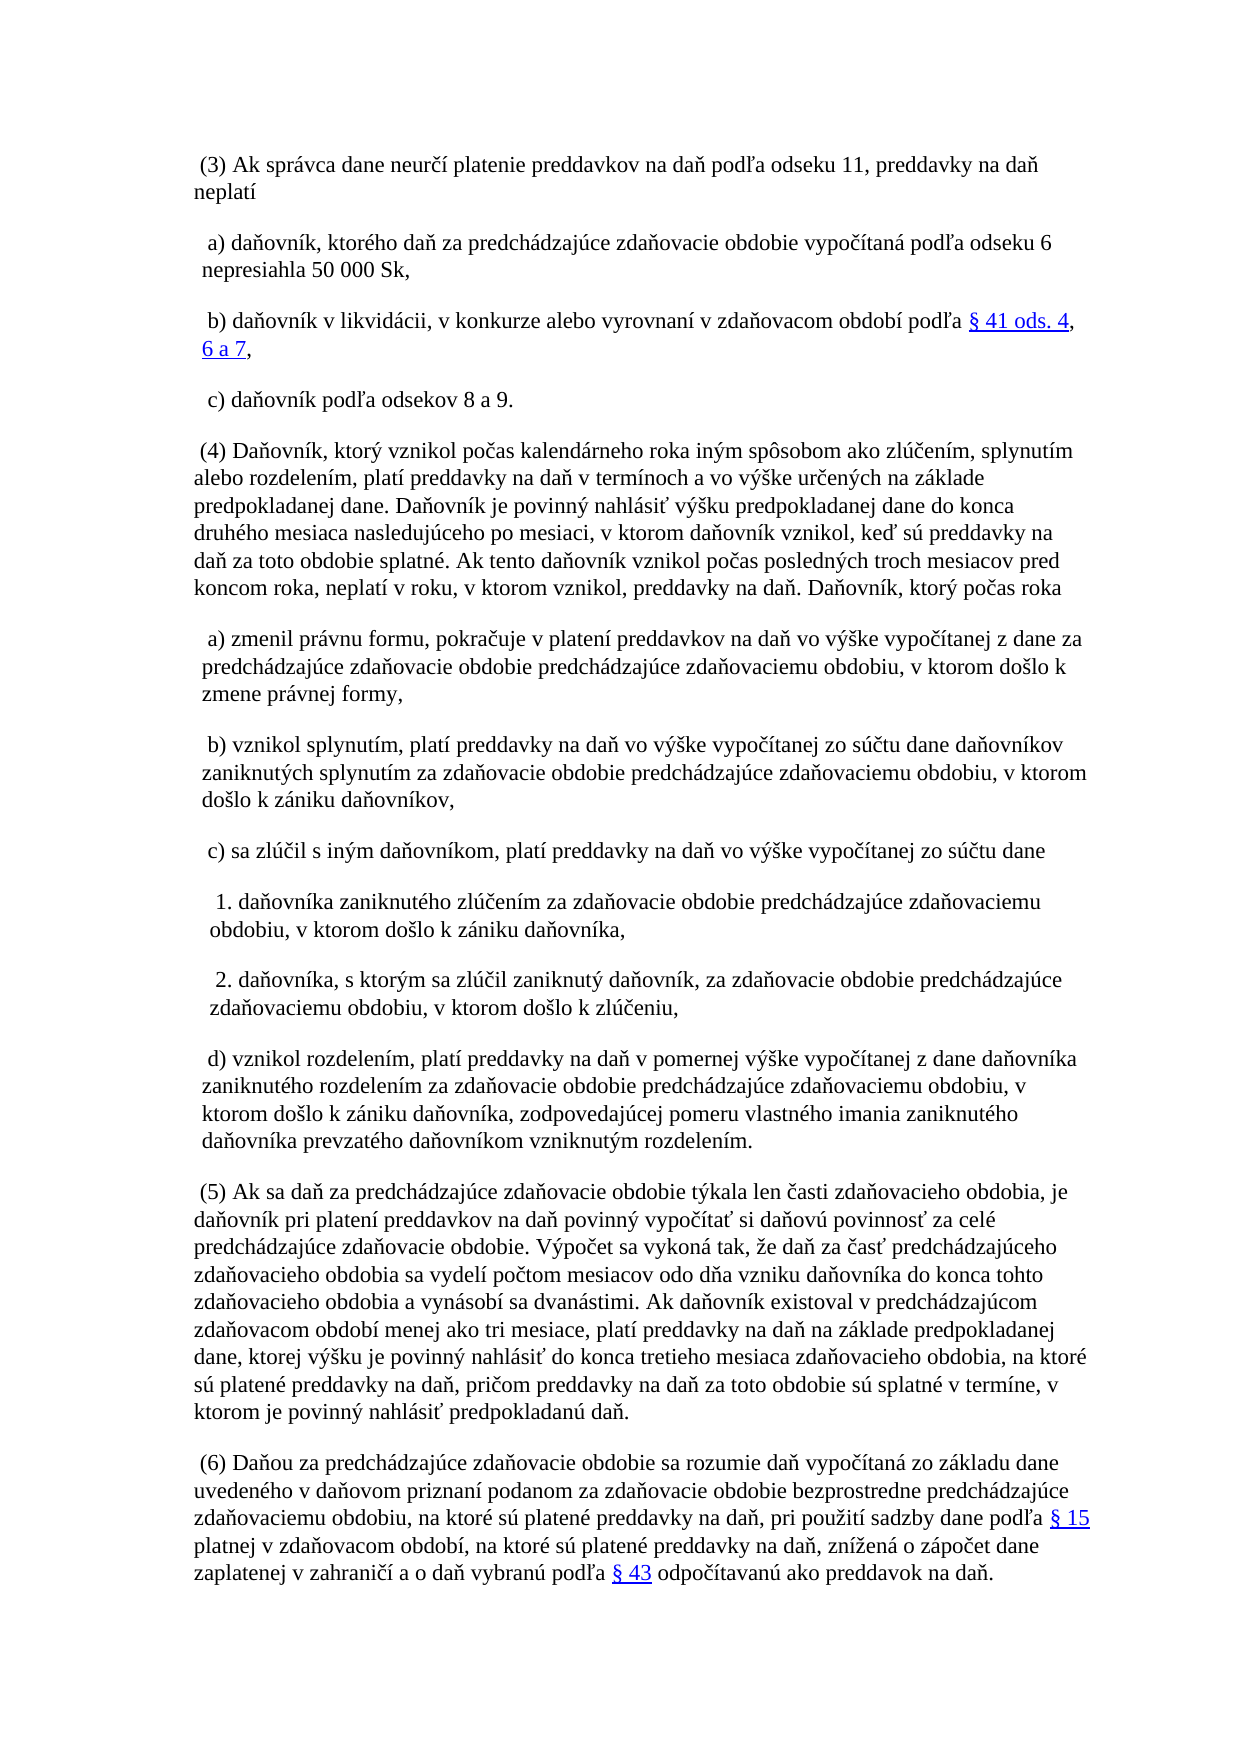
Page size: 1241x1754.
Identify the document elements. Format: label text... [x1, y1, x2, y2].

text (4) Daňovník, ktorý vznikol počas kalendárneho roka iným spôsobom ako zlúčením, splynutím alebo rozdelením, platí preddavky na daň v termínoch a vo výške určených na základe predpokladanej dane. Daňovník je povinný nahlásiť výšku predpokladanej dane do konca druhého mesiaca nasledujúceho po mesiaci, v ktorom daňovník vznikol, keď sú preddavky na daň za toto obdobie splatné. Ak tento daňovník vznikol počas posledných troch mesiacov pred koncom roka, neplatí v roku, v ktorom vznikol, preddavky na daň. Daňovník, ktorý počas roka [194, 436, 1090, 601]
text d) vznikol rozdelením, platí preddavky na daň v pomernej výške vypočítanej z dane daňovníka zaniknutého rozdelením za zdaňovacie obdobie predchádzajúce zdaňovaciemu obdobiu, v ktorom došlo k zániku daňovníka, zodpovedajúcej pomeru vlastného imania zaniknutého daňovníka prevzatého daňovníkom vzniknutým rozdelením. [202, 1044, 1090, 1154]
text (3) Ak správca dane neurčí platenie preddavkov na daň podľa odseku 11, preddavky na daň neplatí [194, 150, 1090, 205]
text c) daňovník podľa odsekov 8 a 9. [202, 385, 1090, 413]
text (5) Ak sa daň za predchádzajúce zdaňovacie obdobie týkala len časti zdaňovacieho obdobia, je daňovník pri platení preddavkov na daň povinný vypočítať si daňovú povinnosť za celé predchádzajúce zdaňovacie obdobie. Výpočet sa vykoná tak, že daň za časť predchádzajúceho zdaňovacieho obdobia sa vydelí počtom mesiacov odo dňa vzniku daňovníka do konca tohto zdaňovacieho obdobia a vynásobí sa dvanástimi. Ak daňovník existoval v predchádzajúcom zdaňovacom období menej ako tri mesiace, platí preddavky na daň na základe predpokladanej dane, ktorej výšku je povinný nahlásiť do konca tretieho mesiaca zdaňovacieho obdobia, na ktoré sú platené preddavky na daň, pričom preddavky na daň za toto obdobie sú splatné v termíne, v ktorom je povinný nahlásiť predpokladanú daň. [194, 1178, 1090, 1425]
text a) zmenil právnu formu, pokračuje v platení preddavkov na daň vo výške vypočítanej z dane za predchádzajúce zdaňovacie obdobie predchádzajúce zdaňovaciemu obdobiu, v ktorom došlo k zmene právnej formy, [202, 625, 1090, 707]
text 2. daňovníka, s ktorým sa zlúčil zaniknutý daňovník, za zdaňovacie obdobie predchádzajúce zdaňovaciemu obdobiu, v ktorom došlo k zlúčeniu, [209, 966, 1090, 1021]
text a) daňovník, ktorého daň za predchádzajúce zdaňovacie obdobie vypočítaná podľa odseku 6 nepresiahla 50 000 Sk, [202, 228, 1090, 283]
text b) daňovník v likvidácii, v konkurze alebo vyrovnaní v zdaňovacom období podľa § 41 ods. 4, 6 a 7, [202, 307, 1090, 362]
text b) vznikol splynutím, platí preddavky na daň vo výške vypočítanej zo súčtu dane daňovníkov zaniknutých splynutím za zdaňovacie obdobie predchádzajúce zdaňovaciemu obdobiu, v ktorom došlo k zániku daňovníkov, [202, 731, 1090, 813]
text (6) Daňou za predchádzajúce zdaňovacie obdobie sa rozumie daň vypočítaná zo základu dane uvedeného v daňovom priznaní podanom za zdaňovacie obdobie bezprostredne predchádzajúce zdaňovaciemu obdobiu, na ktoré sú platené preddavky na daň, pri použití sadzby dane podľa § 15 platnej v zdaňovacom období, na ktoré sú platené preddavky na daň, znížená o zápočet dane zaplatenej v zahraničí a o daň vybranú podľa § 43 odpočítavanú ako preddavok na daň. [194, 1449, 1090, 1586]
text c) sa zlúčil s iným daňovníkom, platí preddavky na daň vo výške vypočítanej zo súčtu dane [202, 837, 1090, 864]
text 1. daňovníka zaniknutého zlúčením za zdaňovacie obdobie predchádzajúce zdaňovaciemu obdobiu, v ktorom došlo k zániku daňovníka, [209, 887, 1090, 942]
